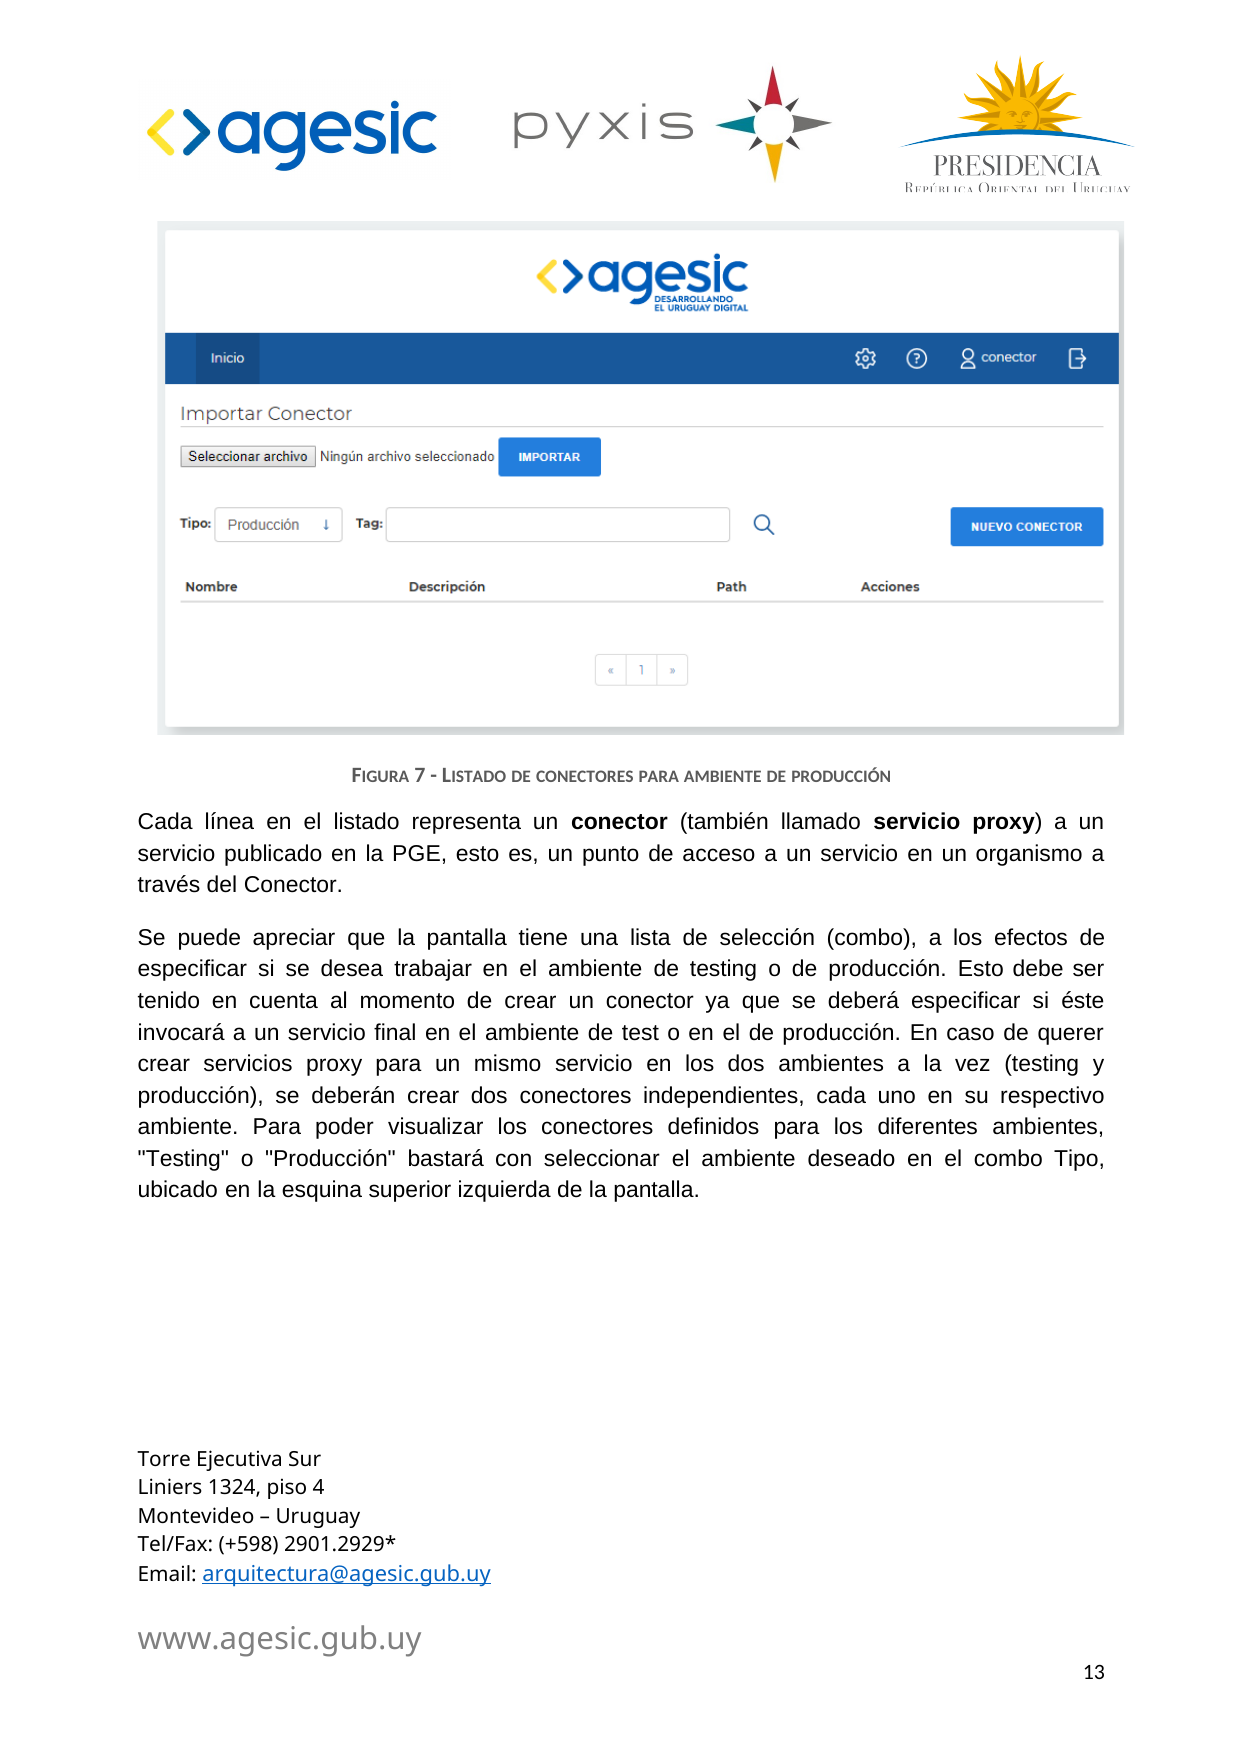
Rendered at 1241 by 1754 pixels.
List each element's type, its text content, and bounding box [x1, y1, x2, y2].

picture [897, 54, 1135, 192]
text Cada línea en el listado representa un conector (también llamado servicio proxy) a un servicio publicado en la PGE, esto es, un punto de acceso a un servicio en un organismo a través del Conector. [137, 808, 1105, 898]
picture [492, 54, 848, 199]
text Figura 7 - Listado de conectores para ambiente de producción [137, 761, 1105, 787]
picture [157, 221, 1125, 735]
text Se puede apreciar que la pantalla tiene una lista de selección (combo), a los efectos de especificar si se desea trabajar en el ambiente de testing o de producción. Esto debe ser tenido en cuenta al momento de crear un conector ya que se deberá especificar si éste invocará a un servicio final en el ambiente de test o en el de producción. En caso de querer crear servicios proxy para un mismo servicio en los dos ambientes a la vez (testing y producción), se deberán crear dos conectores independientes, cada uno en su respectivo ambiente. Para poder visualizar los conectores definidos para los diferentes ambientes, "Testing" o "Producción" bastará con seleccionar el ambiente deseado en el combo Tipo, ubicado en la esquina superior izquierda de la pantalla. [137, 924, 1105, 1203]
picture [137, 79, 452, 180]
